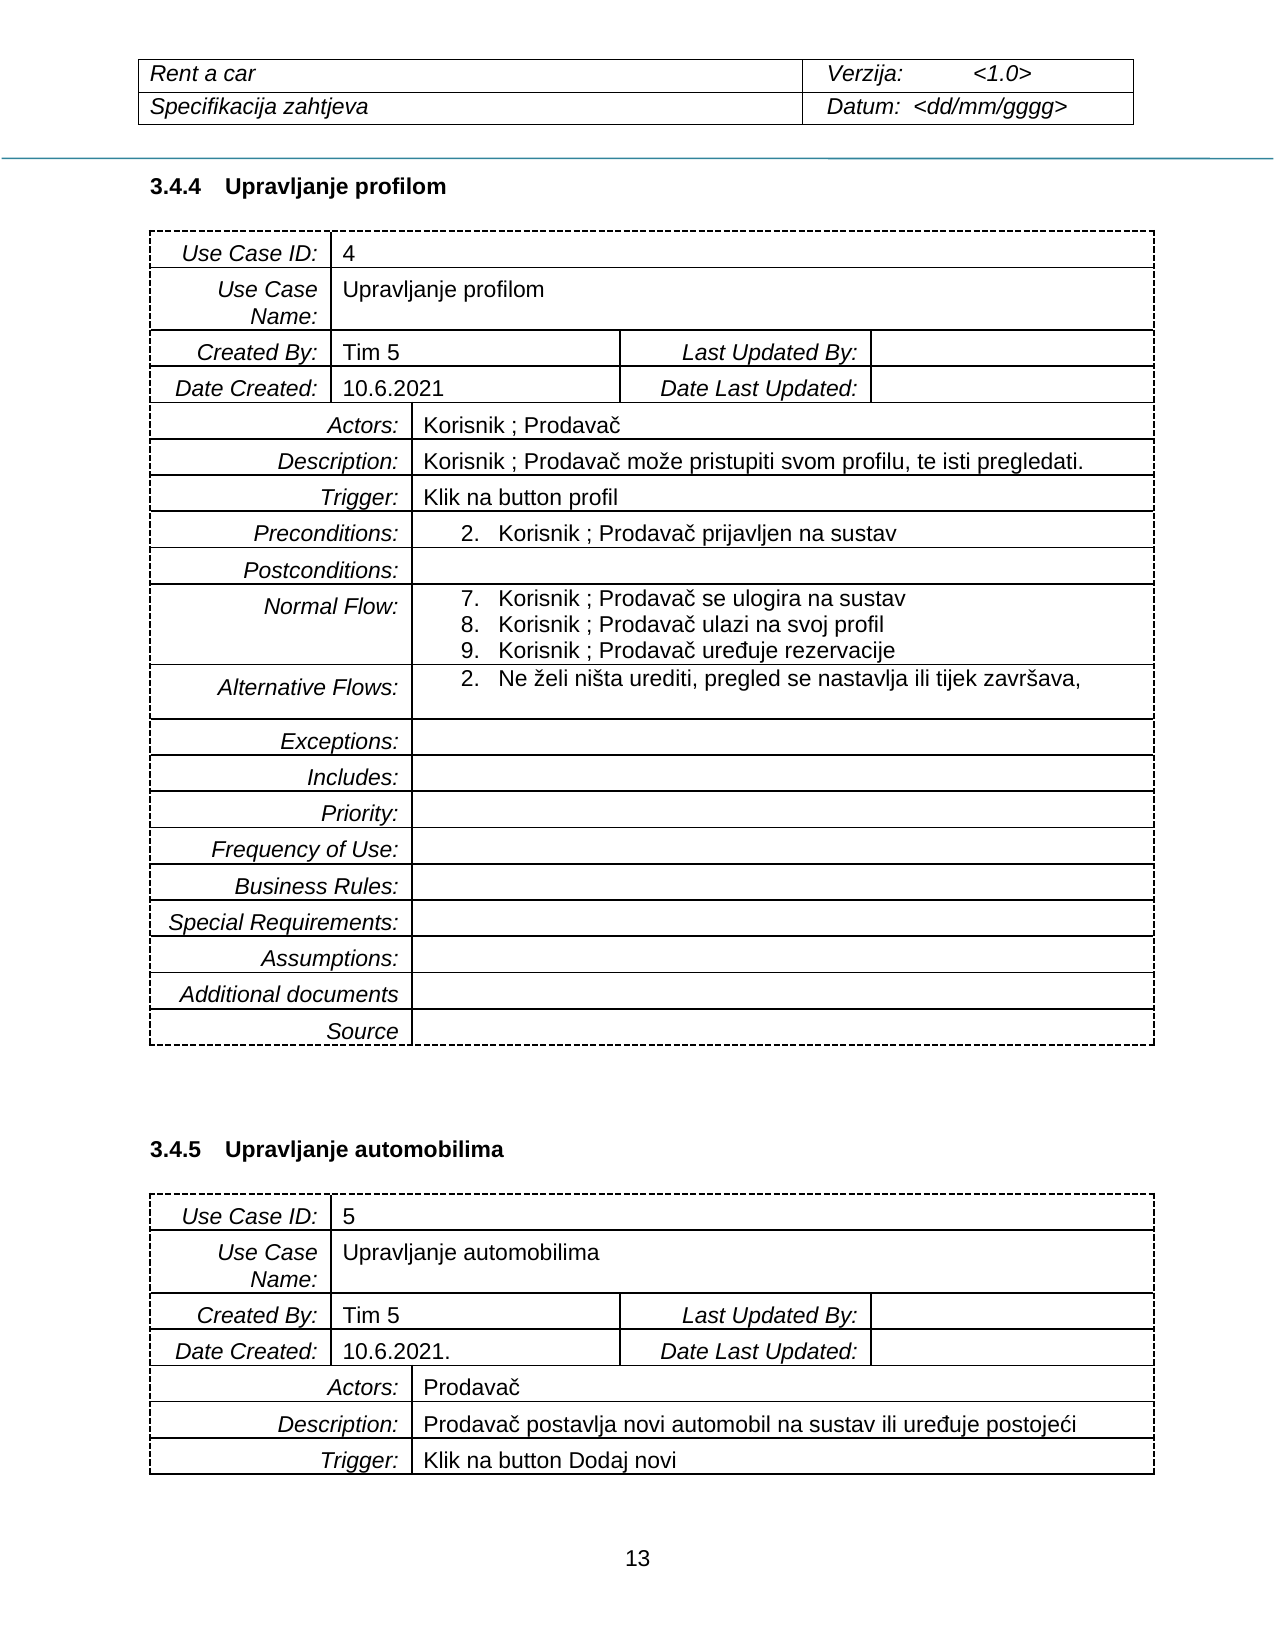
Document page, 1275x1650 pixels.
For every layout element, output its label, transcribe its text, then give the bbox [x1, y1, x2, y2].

table_cell Date Last Updated: [621, 367, 870, 402]
table_cell Date Created: [150, 1330, 330, 1364]
table_cell [413, 720, 1153, 754]
table_cell [413, 901, 1153, 935]
table_cell Korisnik ; Prodavač se ulogira na sustav Korisnik ; Prodavač ulazi na svoj profil Korisnik ; Prodavač uređuje rezervacije [413, 585, 1153, 663]
table_header Use Case ID: [150, 1193, 331, 1229]
table_cell Preconditions: [150, 511, 411, 547]
table_cell Created By: [150, 331, 330, 365]
table_cell Prodavač [413, 1366, 1153, 1401]
table_cell Use Case Name: [150, 1231, 330, 1292]
table_cell Upravljanje profilom [332, 268, 1153, 329]
table_cell [872, 331, 1153, 365]
table_cell [413, 865, 1153, 899]
table_cell Frequency of Use: [150, 828, 411, 863]
table_cell Prodavač postavlja novi automobil na sustav ili uređuje postojeći [413, 1402, 1153, 1437]
table_cell Priority: [150, 792, 411, 827]
table_cell Last Updated By: [621, 1294, 870, 1328]
table_header 4 [332, 230, 1153, 267]
table_cell 10.6.2021. [332, 1330, 619, 1364]
table_cell Ne želi ništa urediti, pregled se nastavlja ili tijek završava, [413, 665, 1153, 718]
table_cell Alternative Flows: [150, 665, 411, 718]
table_cell Korisnik ; Prodavač prijavljen na sustav [413, 512, 1153, 547]
table_cell Exceptions: [150, 719, 411, 754]
table_cell Korisnik ; Prodavač može pristupiti svom profilu, te isti pregledati. [413, 440, 1153, 474]
table_cell Business Rules: [150, 865, 411, 899]
table_cell [413, 828, 1153, 863]
table_cell Use Case Name: [150, 268, 330, 329]
table_cell [413, 792, 1153, 827]
subtitle Upravljanje profilom [150, 173, 1125, 199]
table_cell Date Created: [150, 367, 330, 402]
table_cell [872, 1294, 1153, 1328]
table_cell [872, 367, 1153, 402]
table_cell Trigger: [150, 1439, 411, 1473]
table_cell Tim 5 [332, 1294, 619, 1328]
table_cell Special Requirements: [150, 901, 411, 935]
table_cell [872, 1330, 1153, 1364]
table_cell Upravljanje automobilima [332, 1231, 1153, 1292]
table_cell 10.6.2021 [332, 367, 619, 402]
table_cell Description: [150, 440, 411, 474]
table_cell Assumptions: [150, 936, 411, 972]
table_header 5 [332, 1193, 1153, 1229]
table_cell Actors: [150, 1366, 411, 1401]
table_cell Description: [150, 1402, 411, 1437]
table_cell Tim 5 [332, 331, 619, 365]
table_cell [413, 548, 1153, 583]
table_cell Last Updated By: [621, 331, 870, 365]
table_cell Actors: [150, 403, 411, 438]
table_cell Korisnik ; Prodavač [413, 403, 1153, 438]
table_cell Additional documents [150, 973, 411, 1008]
table_cell Postconditions: [150, 548, 411, 583]
table_cell [413, 756, 1153, 790]
table_cell [413, 973, 1153, 1008]
table_cell Includes: [150, 756, 411, 790]
table_cell Trigger: [150, 476, 411, 510]
table_cell Klik na button Dodaj novi [413, 1439, 1153, 1473]
table_cell Source [150, 1010, 411, 1044]
table_cell Created By: [150, 1294, 330, 1328]
table_header Use Case ID: [150, 230, 331, 267]
table_cell [413, 937, 1153, 972]
table_cell Klik na button profil [413, 476, 1153, 510]
table_cell [413, 1010, 1153, 1044]
subtitle Upravljanje automobilima [150, 1136, 1125, 1162]
table_cell Normal Flow: [150, 585, 411, 663]
table_cell Date Last Updated: [621, 1330, 870, 1364]
